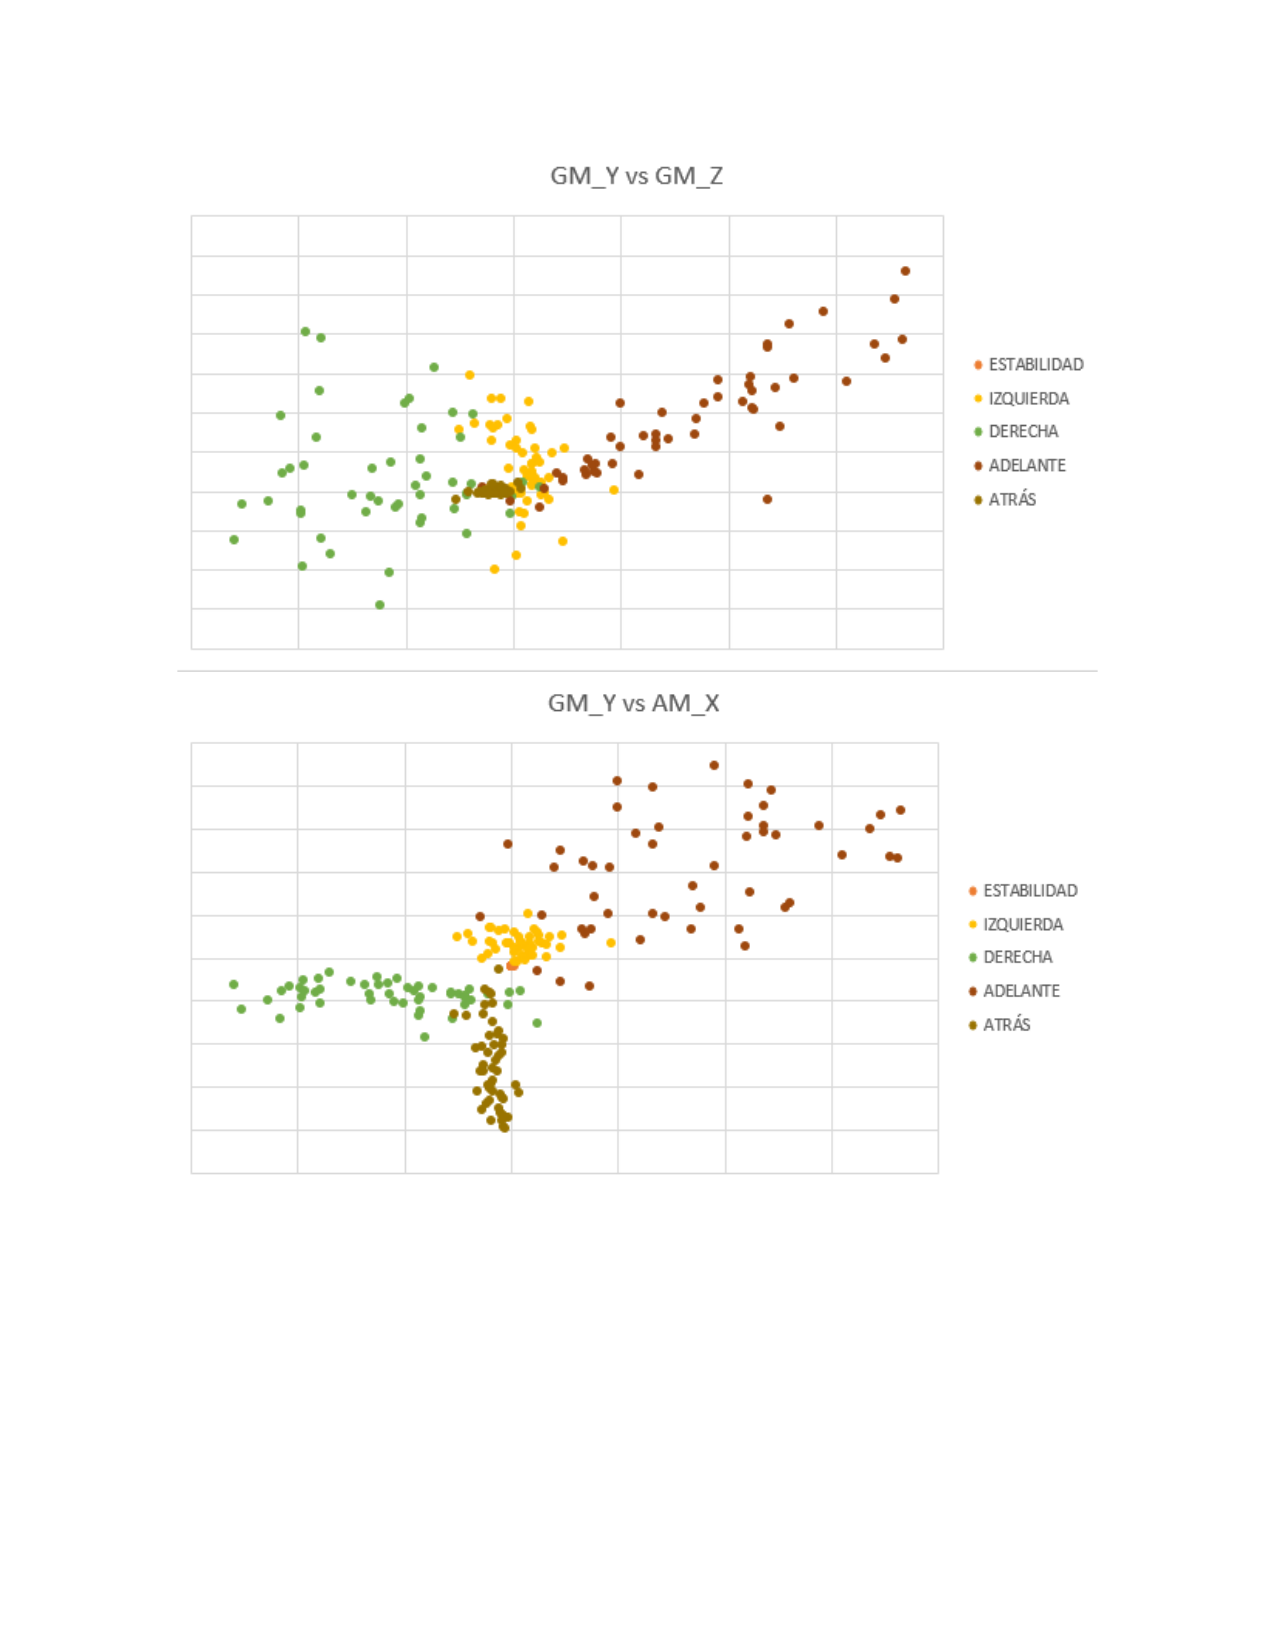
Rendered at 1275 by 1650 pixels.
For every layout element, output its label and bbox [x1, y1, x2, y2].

picture [177, 673, 1098, 1190]
picture [177, 147, 1098, 672]
